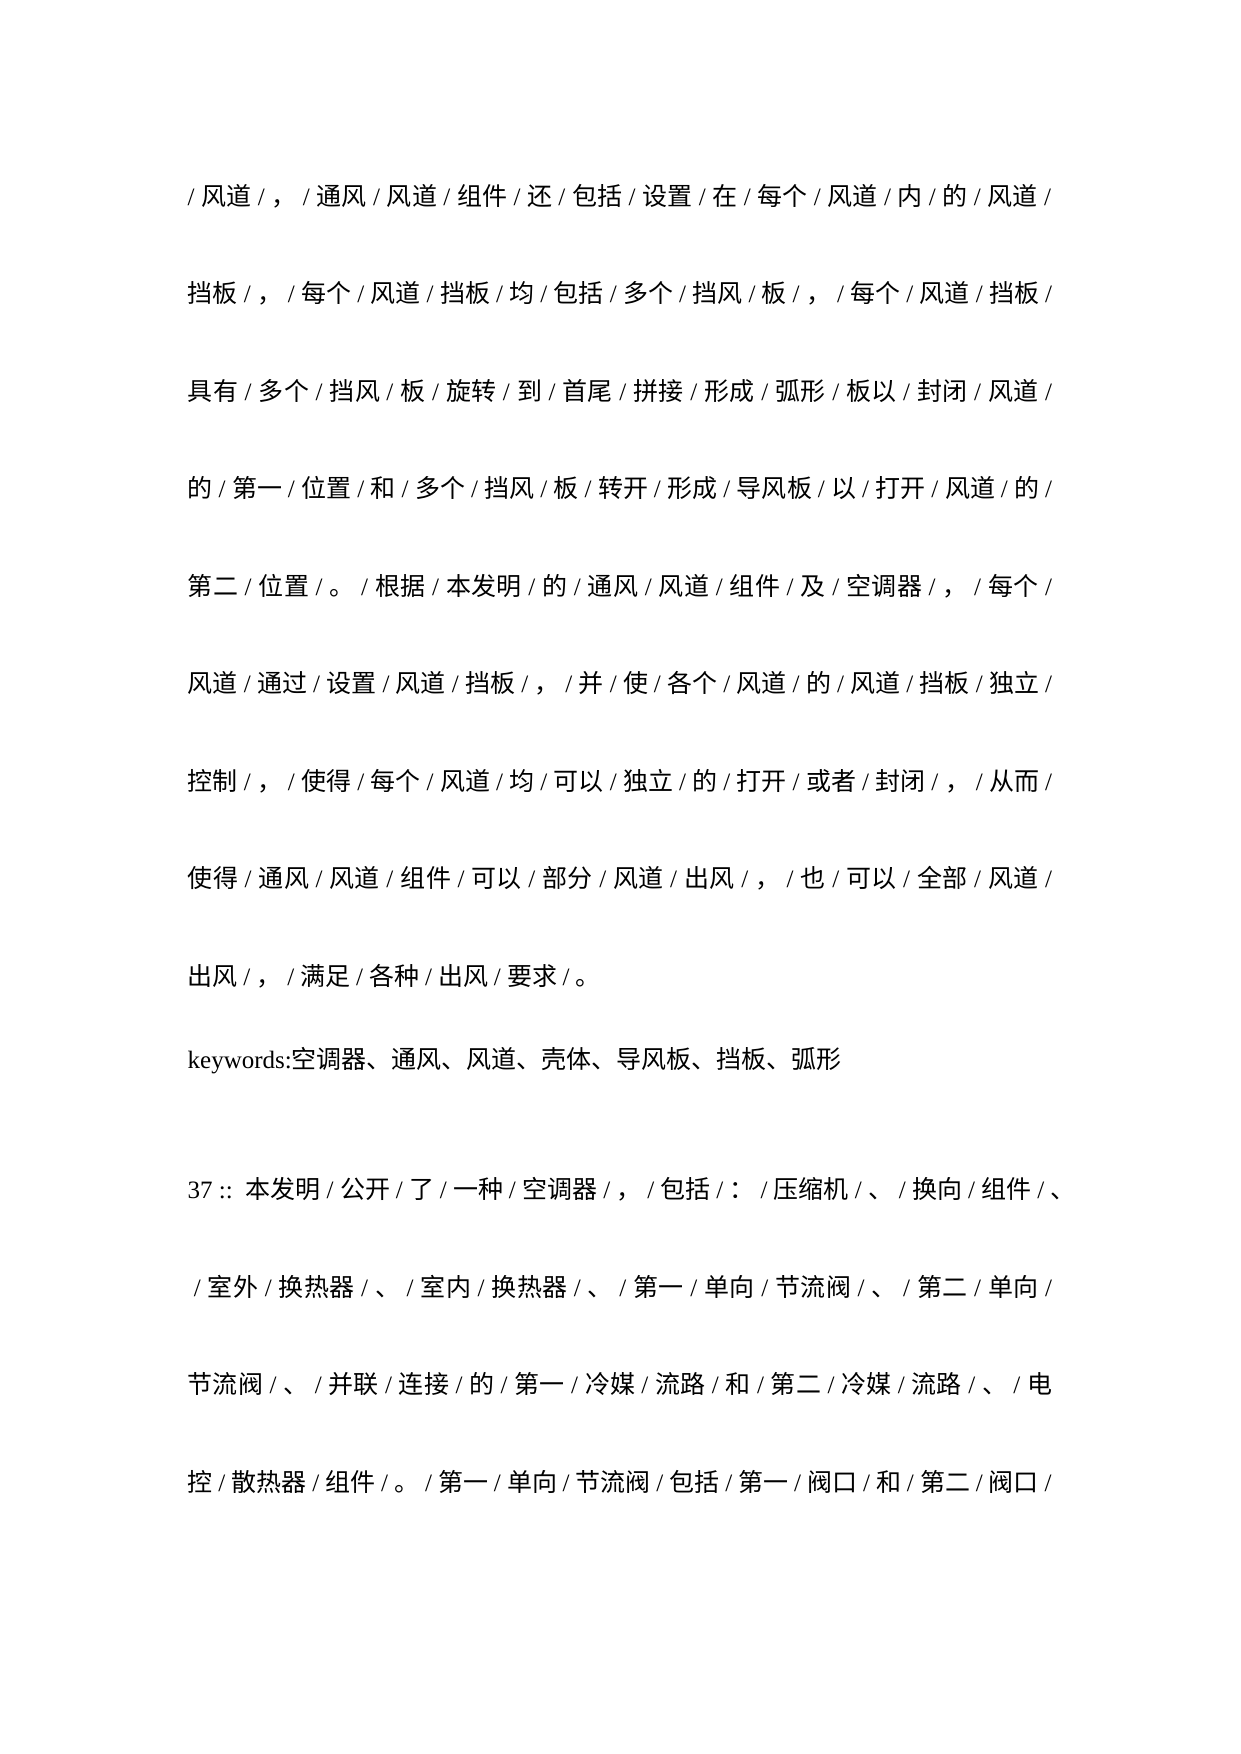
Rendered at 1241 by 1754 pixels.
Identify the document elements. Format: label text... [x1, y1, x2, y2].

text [187, 1155, 1053, 1513]
text keywords:空调器、通风、风道、壳体、导风板、挡板、弧形 [187, 1025, 1053, 1090]
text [187, 162, 1053, 1007]
